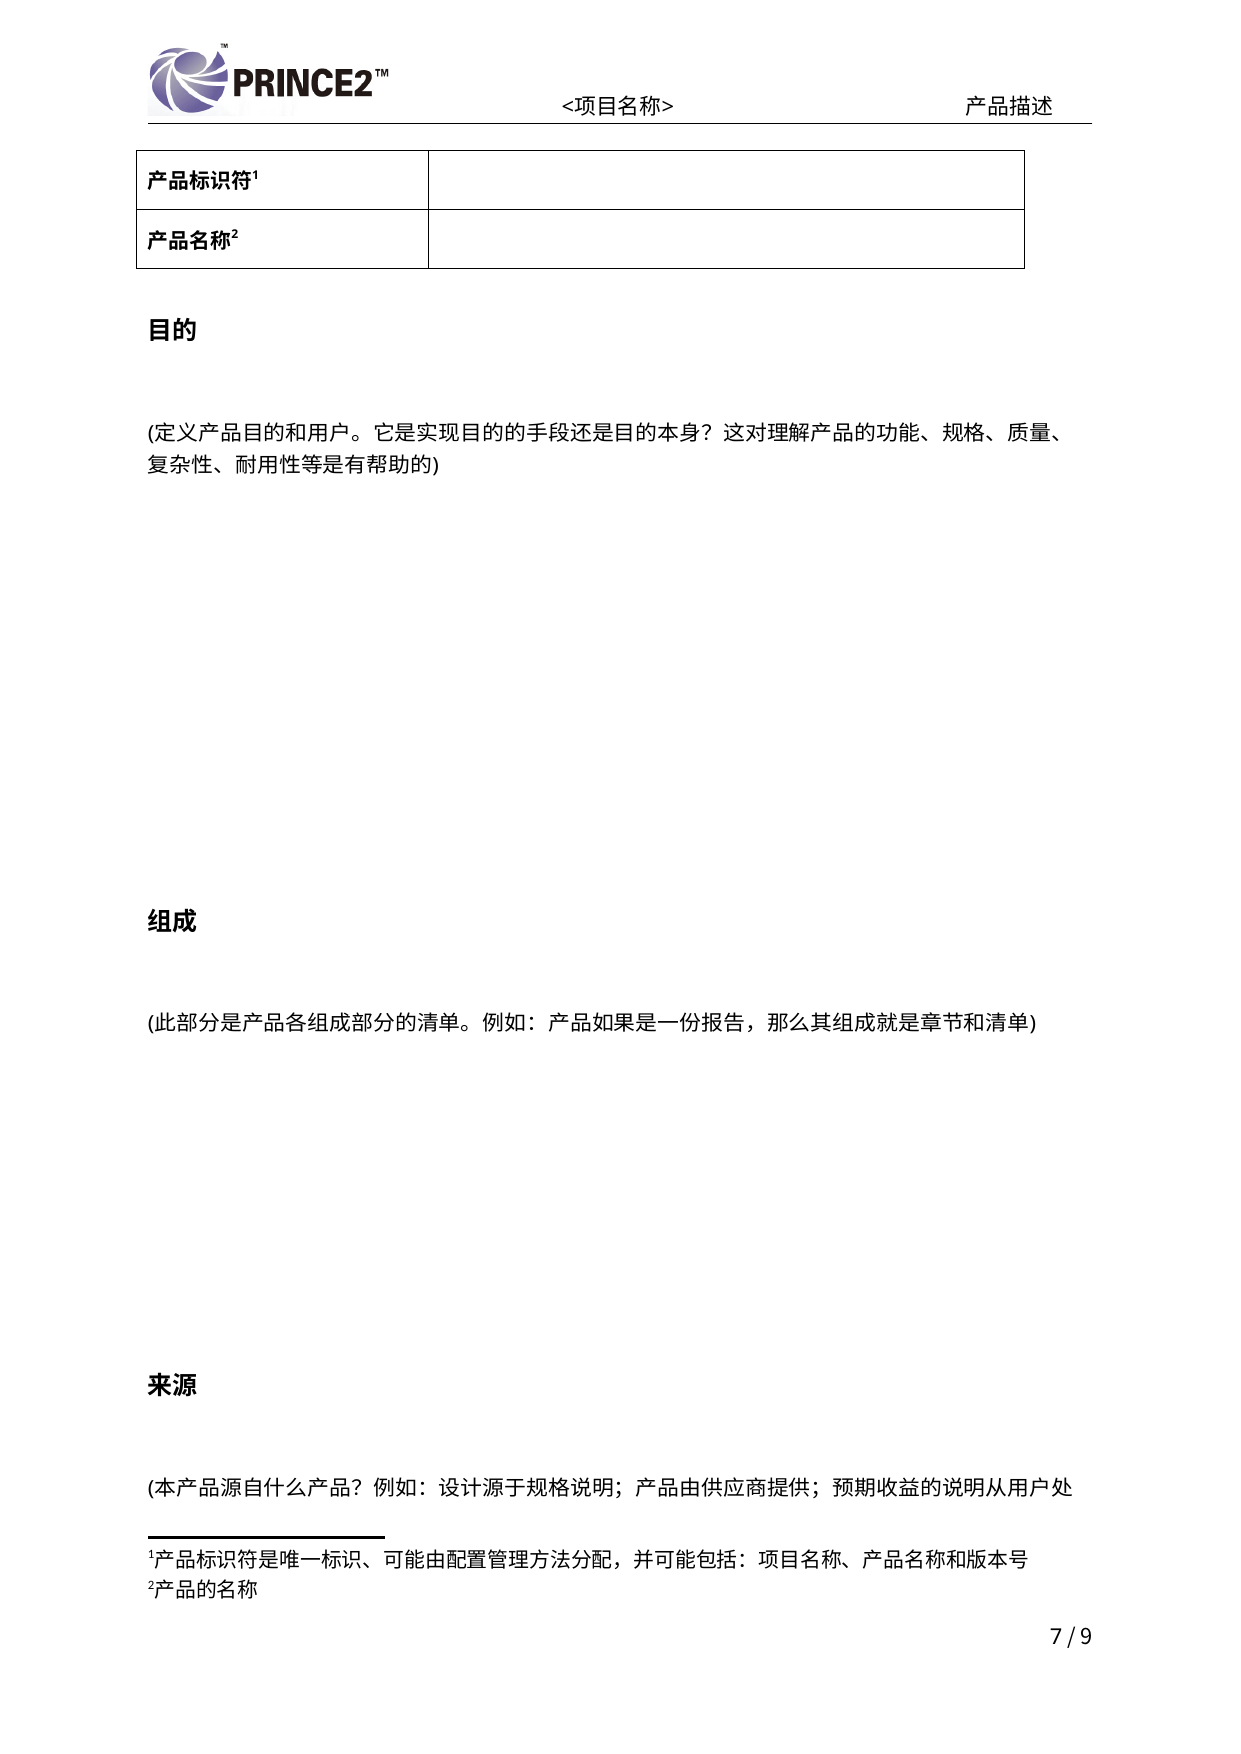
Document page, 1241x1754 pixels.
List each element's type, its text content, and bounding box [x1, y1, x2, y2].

text (此部分是产品各组成部分的清单。例如：产品如果是一份报告，那么其组成就是章节和清单) [148, 1005, 1092, 1038]
table_cell 产品名称 [137, 210, 428, 268]
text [148, 1470, 1092, 1502]
subtitle 目的 [148, 296, 1092, 361]
subtitle 组成 [148, 887, 1092, 952]
table_cell [429, 210, 1024, 268]
subtitle 来源 [148, 1351, 1092, 1416]
table_header [429, 151, 1024, 209]
text (定义产品目的和用户。它是实现目的的手段还是目的本身？这对理解产品的功能、规格、质量、复杂性、耐用性等是有帮助的) [148, 415, 1092, 480]
table_header 产品标识符 [137, 151, 428, 209]
picture [147, 38, 393, 116]
